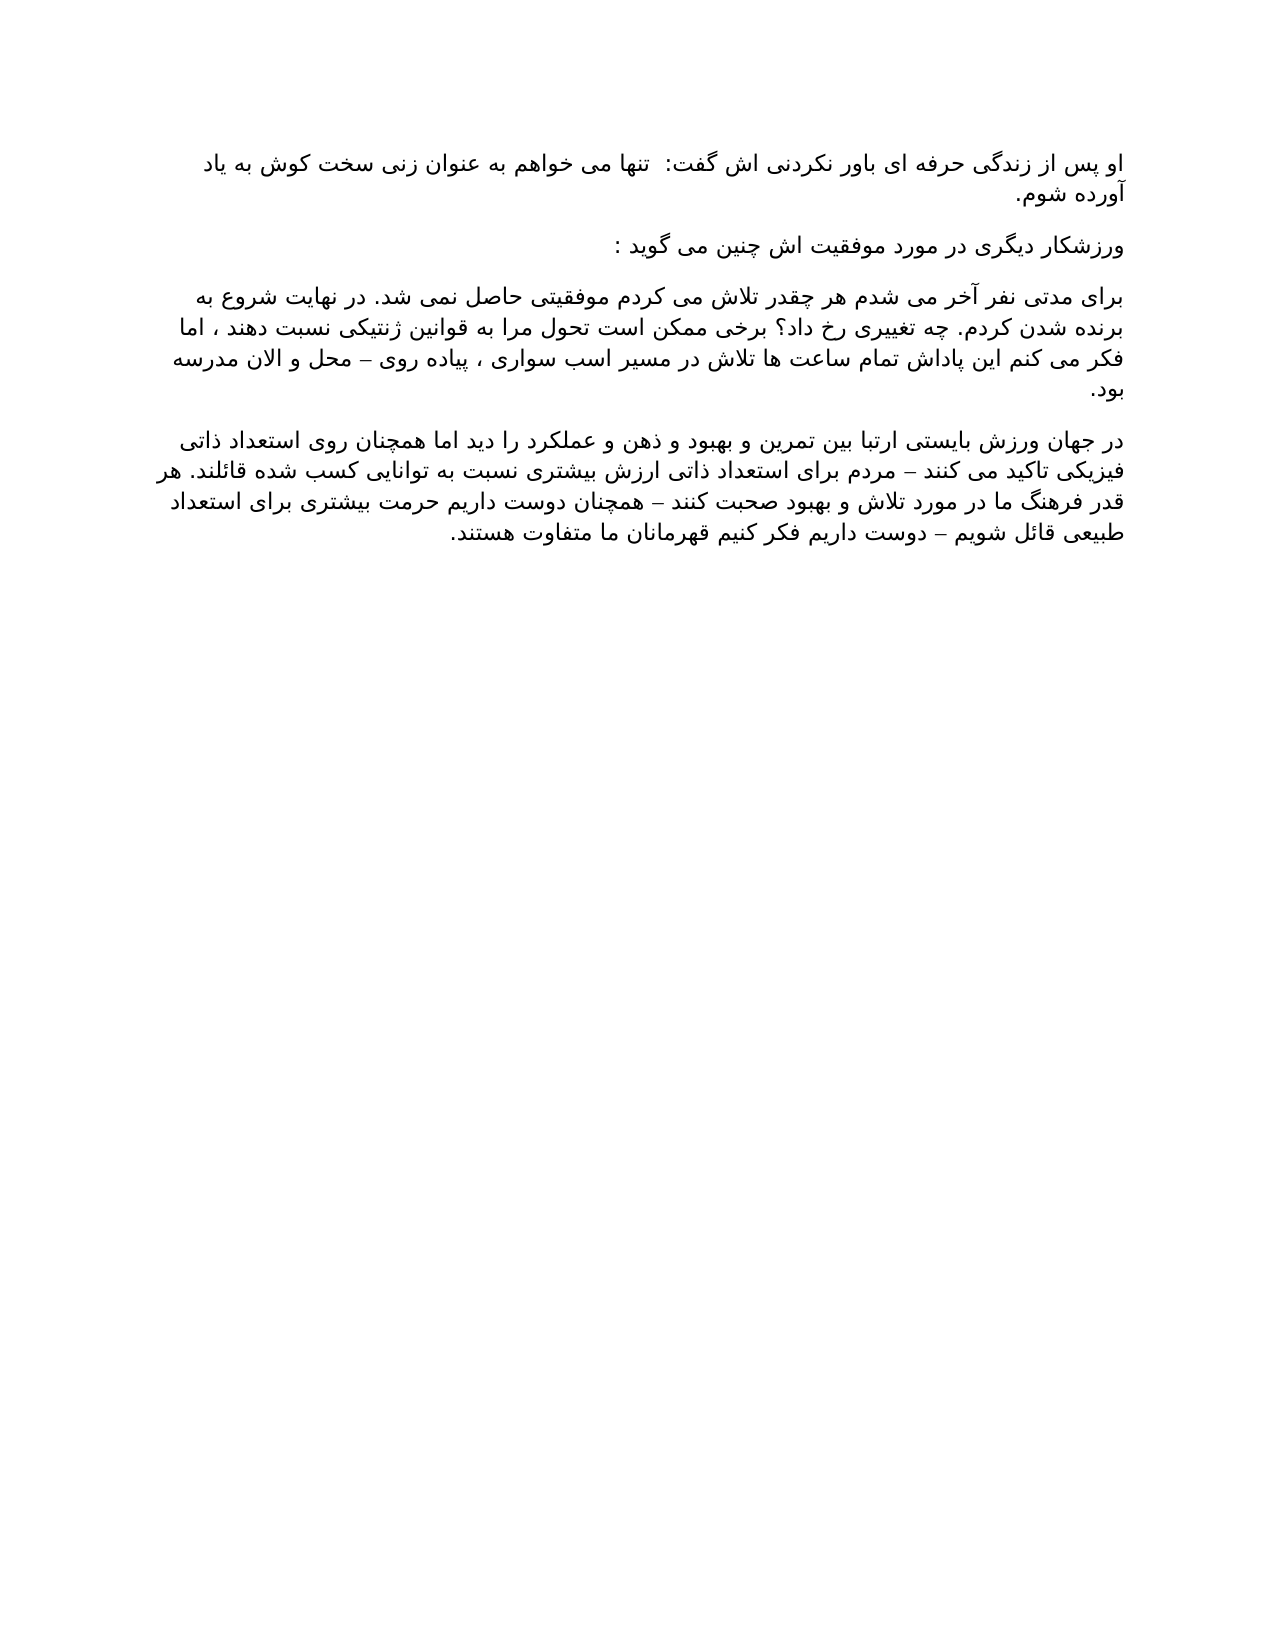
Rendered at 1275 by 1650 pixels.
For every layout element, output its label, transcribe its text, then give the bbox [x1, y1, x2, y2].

text او پس از زندگی حرفه ای باور نکردنی اش گفت: تنها می خواهم به عنوان زنی سخت کوش به یاد آورده شوم. [150, 150, 1125, 207]
text ورزشکار دیگری در مورد موفقیت اش چنین می گوید : [150, 232, 1125, 259]
text برای مدتی نفر آخر می شدم هر چقدر تلاش می کردم موفقیتی حاصل نمی شد. در نهایت شروع به برنده شدن کردم. چه تغییری رخ داد؟ برخی ممکن است تحول مرا به قوانین ژنتیکی نسبت دهند ، اما فکر می کنم این پاداش تمام ساعت ها تلاش در مسیر اسب سواری ، پیاده روی – محل و الان مدرسه بود. [150, 283, 1125, 402]
text در جهان ورزش بایستی ارتبا بین تمرین و بهبود و ذهن و عملکرد را دید اما همچنان روی استعداد ذاتی فیزیکی تاکید می کنند – مردم برای استعداد ذاتی ارزش بیشتری نسبت به توانایی کسب شده قائلند. هر قدر فرهنگ ما در مورد تلاش و بهبود صحبت کنند – همچنان دوست داریم حرمت بیشتری برای استعداد طبیعی قائل شویم – دوست داریم فکر کنیم قهرمانان ما متفاوت هستند. [150, 427, 1125, 546]
